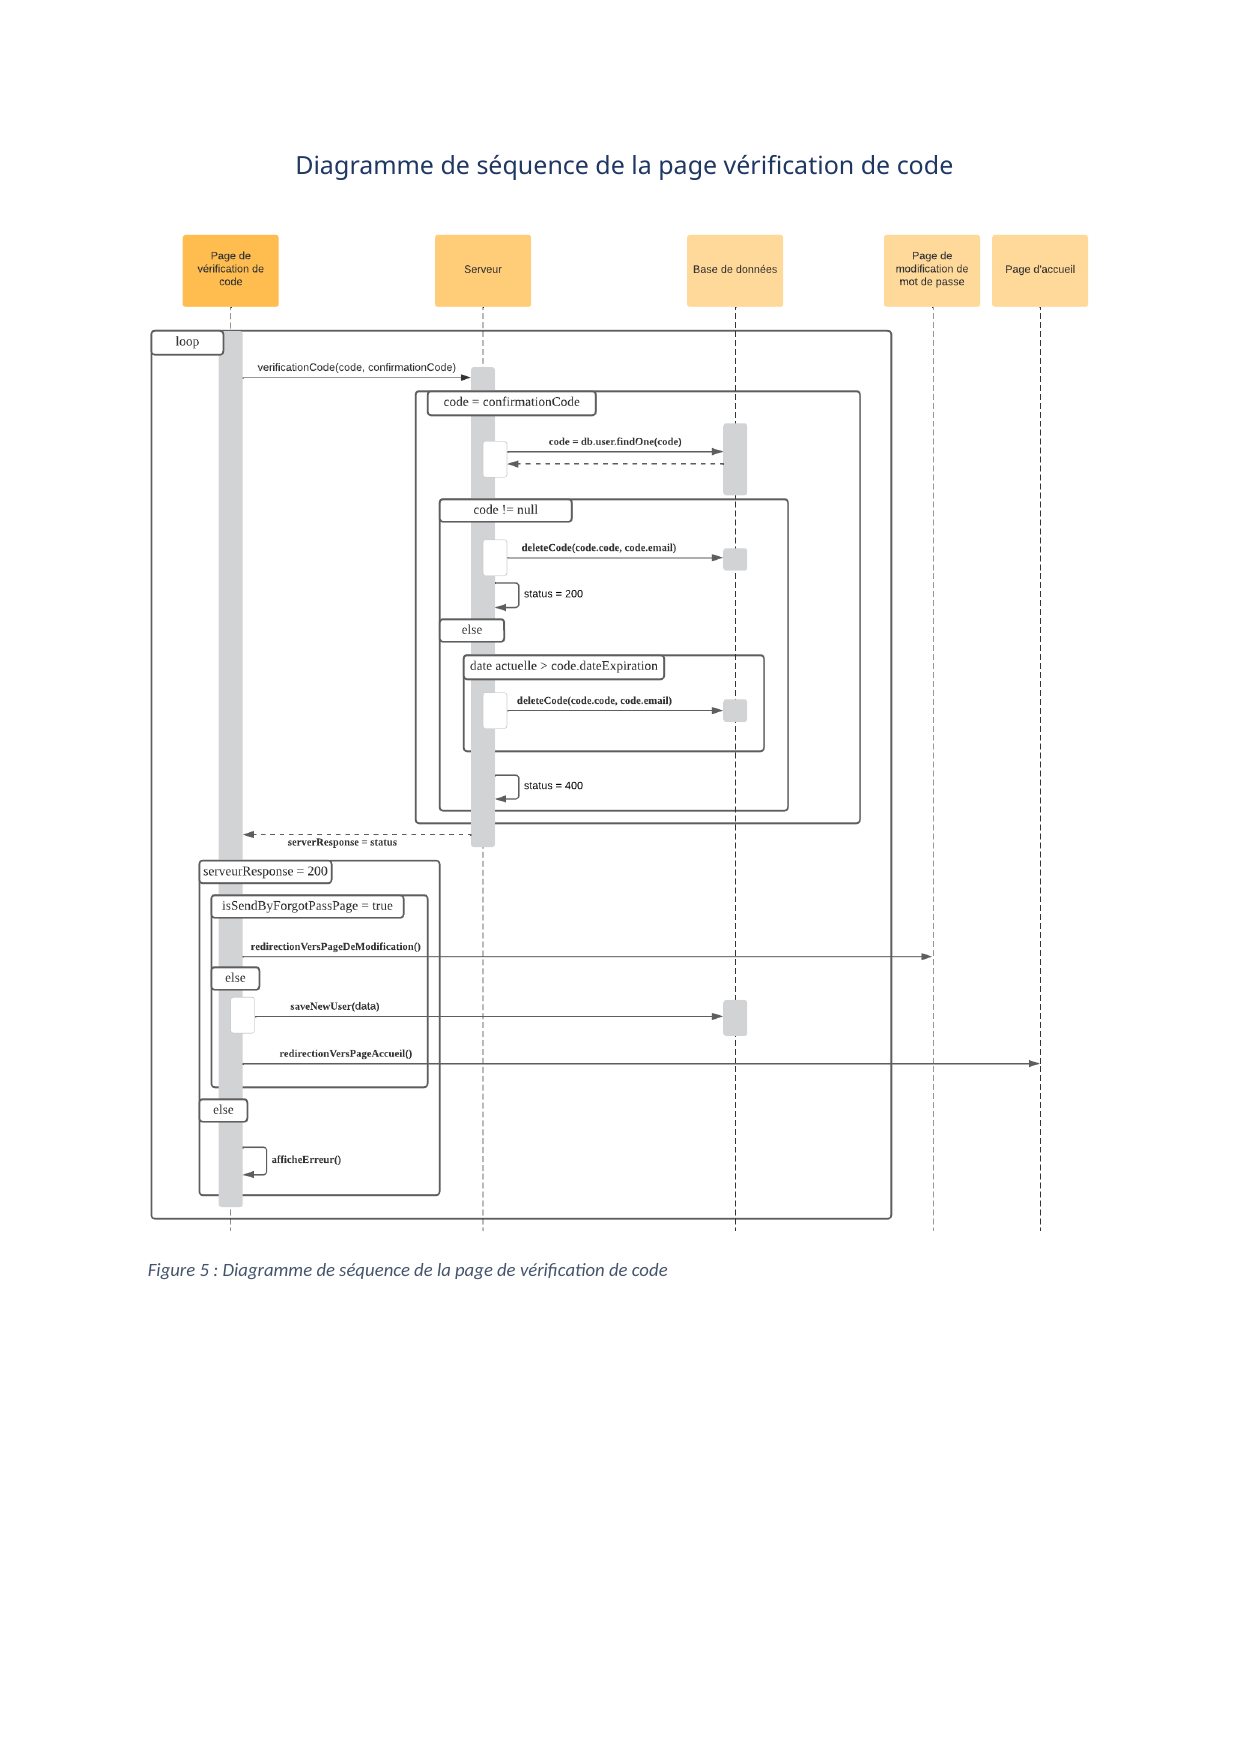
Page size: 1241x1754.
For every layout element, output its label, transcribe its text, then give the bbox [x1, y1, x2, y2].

picture [147, 231, 1091, 1240]
subtitle Diagramme de séquence de la page vérification de code [221, 148, 1093, 182]
text Figure 5 : Diagramme de séquence de la page de vérification de code [148, 1258, 1093, 1281]
